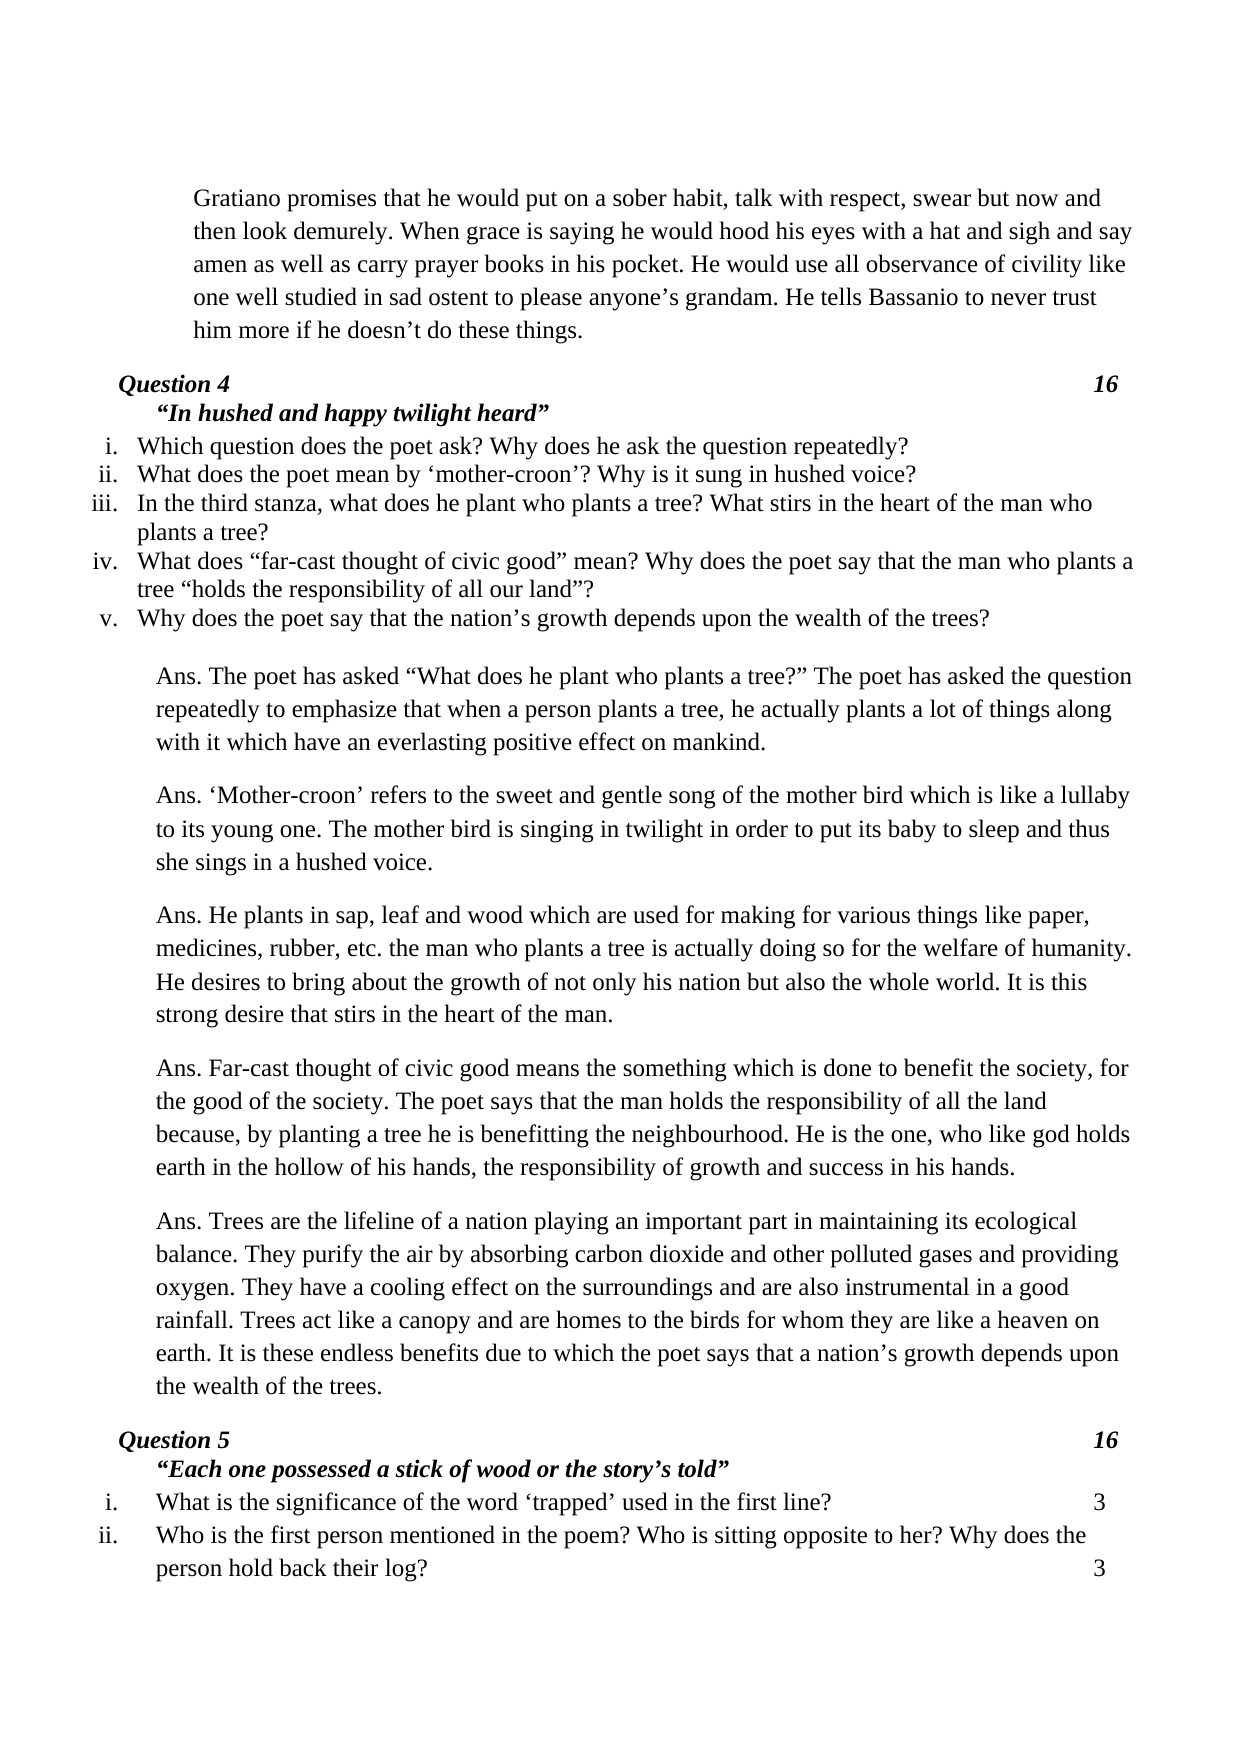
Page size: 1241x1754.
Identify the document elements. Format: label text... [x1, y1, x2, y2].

text Ans. Far-cast thought of civic good means the something which is done to benefit the society, for the good of the society. The poet says that the man holds the responsibility of all the land because, by planting a tree he is benefitting the neighbourhood. He is the one, who like god holds earth in the hollow of his hands, the responsibility of growth and success in his hands. [156, 1053, 1137, 1181]
text Ans. He plants in sap, leaf and wood which are used for making for various things like paper, medicines, rubber, etc. the man who plants a tree is actually doing so for the welfare of humanity. He desires to bring about the growth of not only his nation but also the whole world. It is this strong desire that stirs in the heart of the man. [156, 901, 1137, 1028]
text Question 4 16 [118, 369, 1137, 398]
text Ans. The poet has asked “What does he plant who plants a tree?” The poet has asked the question repeatedly to emphasize that when a person plants a tree, he actually plants a lot of things along with it which have an everlasting positive effect on mankind. [156, 661, 1137, 756]
list In the third stanza, what does he plant who plants a tree? What stirs in the heart of the man who plants a tree? [118, 488, 1137, 546]
list Why does the poet say that the nation’s growth depends upon the wealth of the trees? [118, 603, 1137, 632]
list Who is the first person mentioned in the poem? Who is sitting opposite to her? Why does the person hold back their log? 3 [118, 1520, 1137, 1582]
text Ans. Trees are the lifeline of a nation playing an important part in maintaining its ecological balance. They purify the air by absorbing carbon dioxide and other polluted gases and providing oxygen. They have a cooling effect on the surroundings and are also instrumental in a good rainfall. Trees act like a canopy and are homes to the birds for whom they are like a heaven on earth. It is these endless benefits due to which the poet says that a nation’s growth depends upon the wealth of the trees. [156, 1206, 1137, 1400]
text Ans. ‘Mother-croon’ refers to the sweet and gentle song of the mother bird which is like a lullaby to its young one. The mother bird is singing in twilight in order to put its baby to sleep and thus she sings in a hushed voice. [156, 781, 1137, 875]
list Gratiano promises that he would put on a sober habit, talk with respect, swear but now and then look demurely. When grace is saying he would hood his eyes with a hat and sigh and say amen as well as carry prayer books in his pocket. He would use all observance of civility like one well studied in sad ostent to please anyone’s grandam. He tells Bassanio to never trust him more if he doesn’t do these things. [193, 183, 1137, 344]
list What does the poet mean by ‘mother-croon’? Why is it sung in hushed voice? [118, 459, 1137, 488]
list What is the significance of the word ‘trapped’ used in the first line? 3 [118, 1487, 1137, 1516]
text Question 5 16 [118, 1425, 1137, 1454]
list Which question does the poet ask? Why does he ask the question repeatedly? [118, 431, 1137, 459]
list What does “far-cast thought of civic good” mean? Why does the poet say that the man who plants a tree “holds the responsibility of all our land”? [118, 546, 1137, 603]
list “Each one possessed a stick of wood or the story’s told” [156, 1454, 1137, 1483]
list “In hushed and happy twilight heard” [156, 398, 1137, 426]
